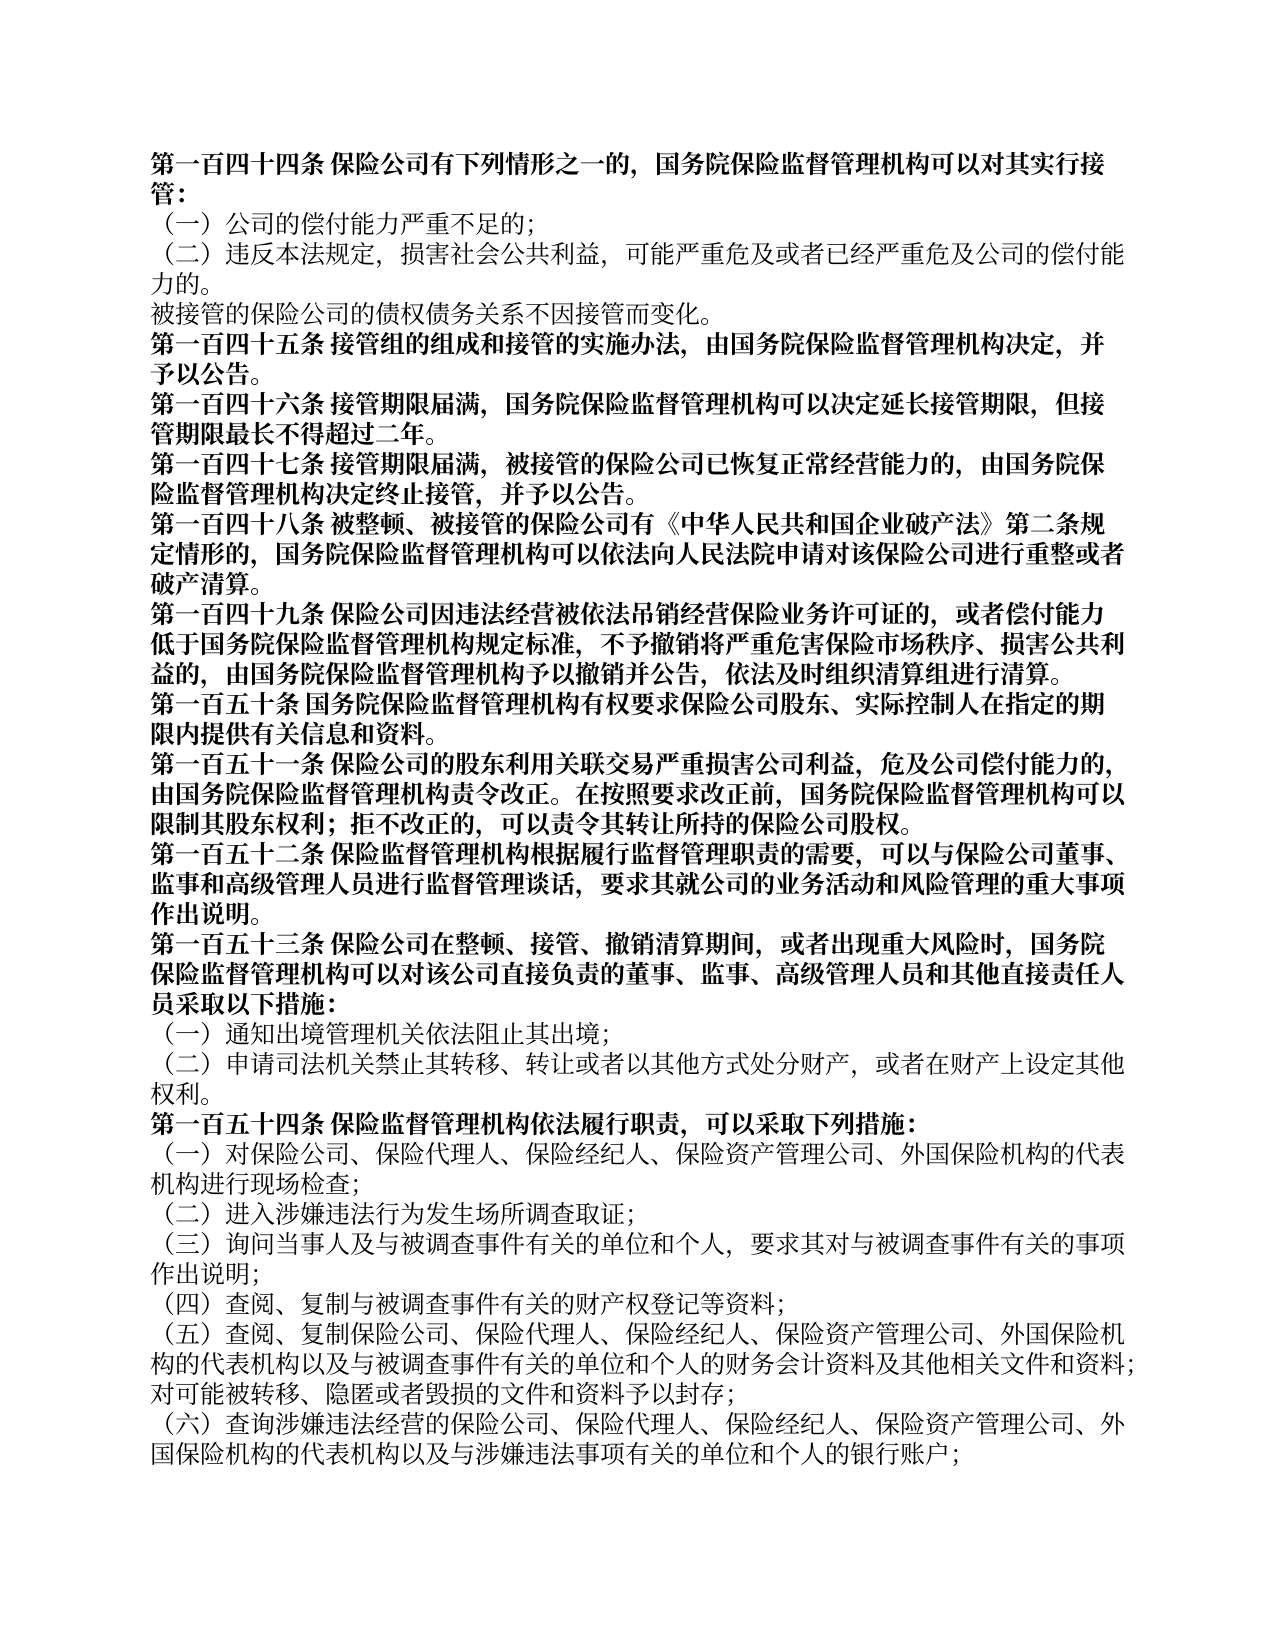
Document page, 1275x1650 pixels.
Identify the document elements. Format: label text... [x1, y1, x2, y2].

subtitle 第一百五十条 国务院保险监督管理机构有权要求保险公司股东、实际控制人在指定的期限内提供有关信息和资料。 [150, 690, 1125, 750]
subtitle 第一百四十九条 保险公司因违法经营被依法吊销经营保险业务许可证的，或者偿付能力低于国务院保险监督管理机构规定标准，不予撤销将严重危害保险市场秩序、损害公共利益的，由国务院保险监督管理机构予以撤销并公告，依法及时组织清算组进行清算。 [150, 600, 1125, 690]
text （三）询问当事人及与被调查事件有关的单位和个人，要求其对与被调查事件有关的事项作出说明； [150, 1230, 1125, 1290]
text （二）申请司法机关禁止其转移、转让或者以其他方式处分财产，或者在财产上设定其他权利。 [150, 1050, 1125, 1110]
text 被接管的保险公司的债权债务关系不因接管而变化。 [150, 300, 1125, 330]
subtitle 第一百四十八条 被整顿、被接管的保险公司有《中华人民共和国企业破产法》第二条规定情形的，国务院保险监督管理机构可以依法向人民法院申请对该保险公司进行重整或者破产清算。 [150, 510, 1125, 600]
text （一）公司的偿付能力严重不足的； [150, 210, 1125, 240]
subtitle 第一百五十三条 保险公司在整顿、接管、撤销清算期间，或者出现重大风险时，国务院保险监督管理机构可以对该公司直接负责的董事、监事、高级管理人员和其他直接责任人员采取以下措施： [150, 930, 1125, 1020]
subtitle 第一百四十四条 保险公司有下列情形之一的，国务院保险监督管理机构可以对其实行接管： [150, 150, 1125, 210]
text （二）违反本法规定，损害社会公共利益，可能严重危及或者已经严重危及公司的偿付能力的。 [150, 240, 1125, 300]
text （六）查询涉嫌违法经营的保险公司、保险代理人、保险经纪人、保险资产管理公司、外国保险机构的代表机构以及与涉嫌违法事项有关的单位和个人的银行账户； [150, 1410, 1125, 1470]
text （二）进入涉嫌违法行为发生场所调查取证； [150, 1200, 1125, 1230]
text （四）查阅、复制与被调查事件有关的财产权登记等资料； [150, 1290, 1125, 1320]
text （五）查阅、复制保险公司、保险代理人、保险经纪人、保险资产管理公司、外国保险机构的代表机构以及与被调查事件有关的单位和个人的财务会计资料及其他相关文件和资料；对可能被转移、隐匿或者毁损的文件和资料予以封存； [150, 1320, 1125, 1410]
subtitle 第一百五十二条 保险监督管理机构根据履行监督管理职责的需要，可以与保险公司董事、监事和高级管理人员进行监督管理谈话，要求其就公司的业务活动和风险管理的重大事项作出说明。 [150, 840, 1125, 930]
subtitle 第一百五十四条 保险监督管理机构依法履行职责，可以采取下列措施： [150, 1110, 1125, 1140]
subtitle 第一百四十五条 接管组的组成和接管的实施办法，由国务院保险监督管理机构决定，并予以公告。 [150, 330, 1125, 390]
subtitle 第一百五十一条 保险公司的股东利用关联交易严重损害公司利益，危及公司偿付能力的，由国务院保险监督管理机构责令改正。在按照要求改正前，国务院保险监督管理机构可以限制其股东权利；拒不改正的，可以责令其转让所持的保险公司股权。 [150, 750, 1125, 840]
subtitle 第一百四十六条 接管期限届满，国务院保险监督管理机构可以决定延长接管期限，但接管期限最长不得超过二年。 [150, 390, 1125, 450]
subtitle 第一百四十七条 接管期限届满，被接管的保险公司已恢复正常经营能力的，由国务院保险监督管理机构决定终止接管，并予以公告。 [150, 450, 1125, 510]
text （一）对保险公司、保险代理人、保险经纪人、保险资产管理公司、外国保险机构的代表机构进行现场检查； [150, 1140, 1125, 1200]
text （一）通知出境管理机关依法阻止其出境； [150, 1020, 1125, 1050]
